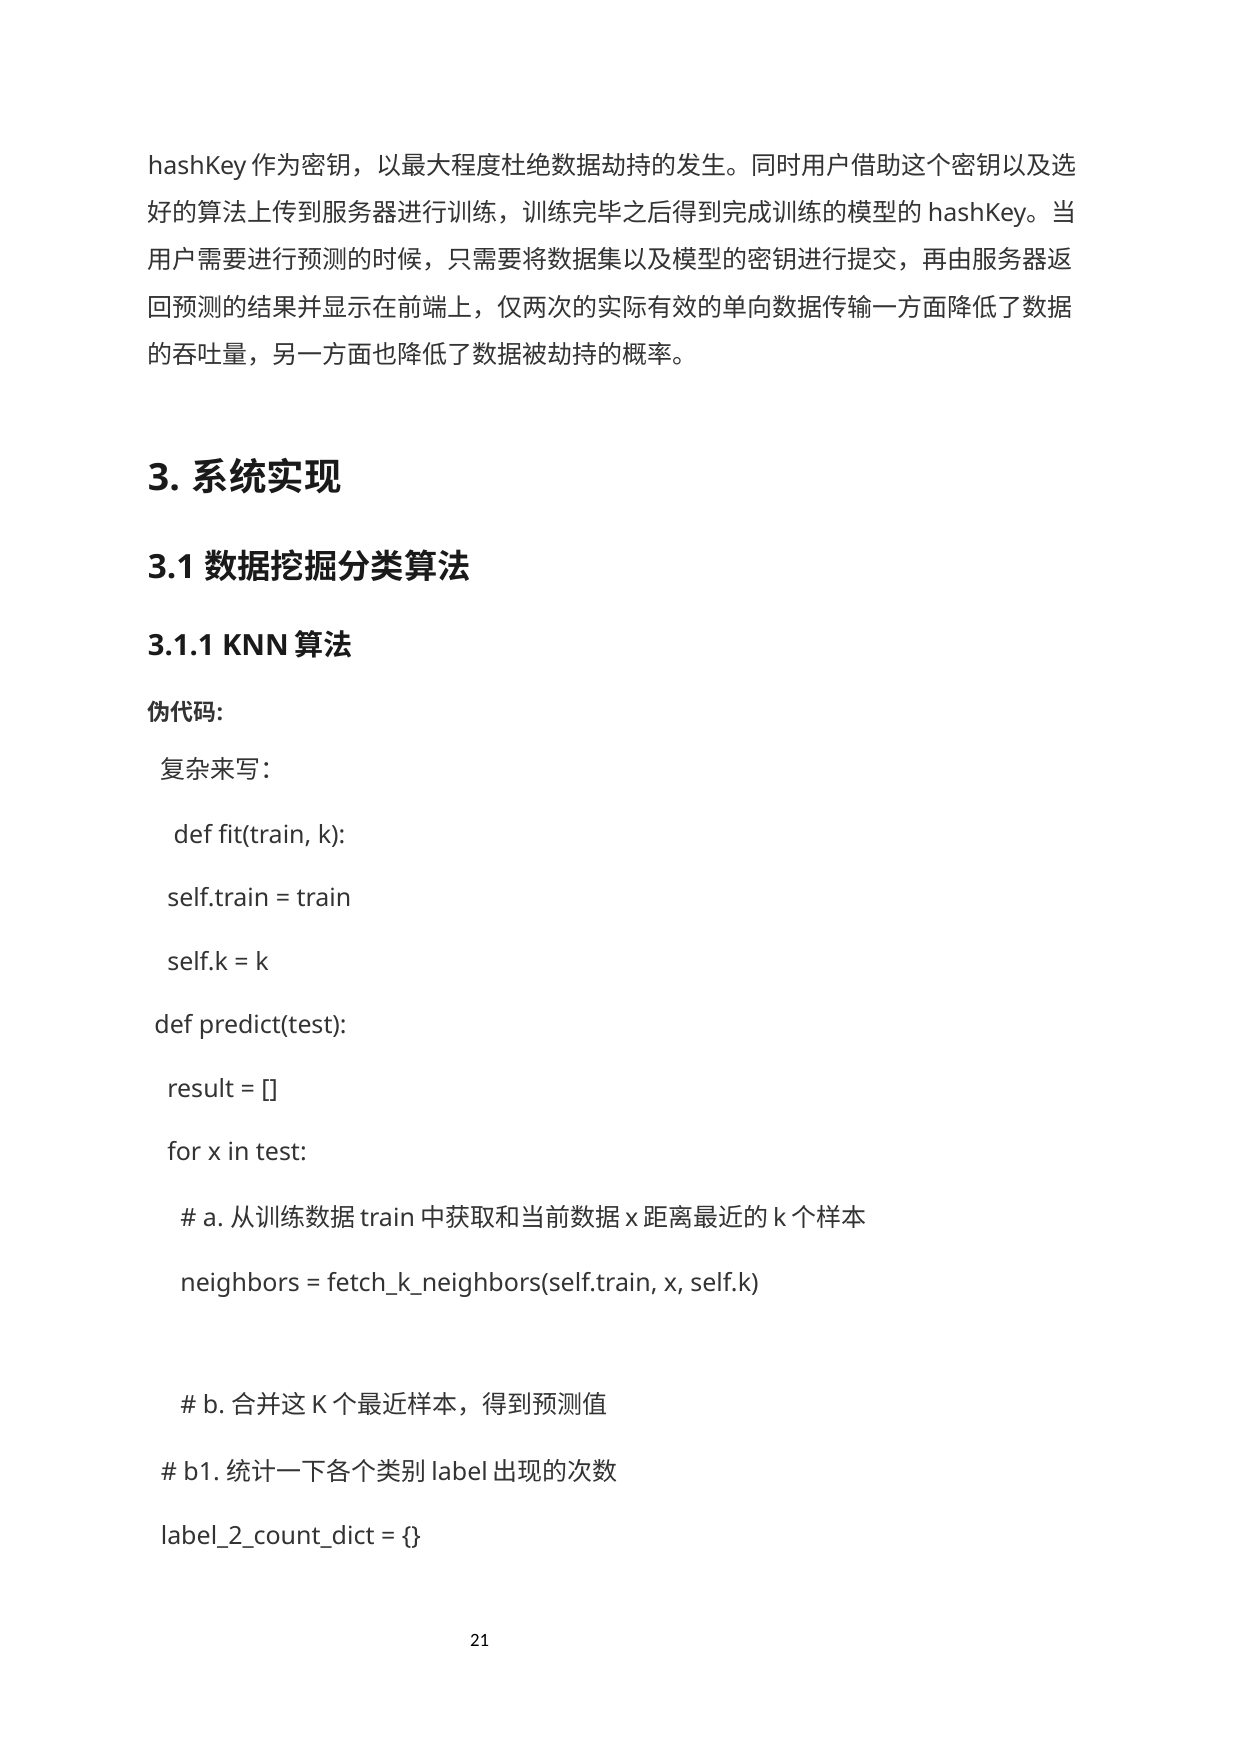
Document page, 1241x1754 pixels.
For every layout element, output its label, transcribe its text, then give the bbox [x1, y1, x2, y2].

text # b1. 统计一下各个类别label出现的次数 [148, 1451, 1093, 1487]
text for x in test: [148, 1134, 1093, 1168]
text 伪代码: [148, 694, 1093, 727]
subtitle 3.1 数据挖掘分类算法 [148, 539, 1093, 588]
text # b. 合并这K个最近样本，得到预测值 [148, 1384, 1093, 1420]
text 复杂来写： [148, 749, 1093, 786]
text def predict(test): [148, 1007, 1093, 1041]
text result = [] [148, 1071, 1093, 1104]
subtitle 系统实现 [148, 447, 1093, 501]
text def fit(train, k): [148, 816, 1093, 850]
text label_2_count_dict = {} [148, 1518, 1093, 1552]
text neighbors = fetch_k_neighbors(self.train, x, self.k) [148, 1264, 1093, 1298]
text # a. 从训练数据train中获取和当前数据x距离最近的k个样本 [148, 1198, 1093, 1234]
text self.k = k [148, 943, 1093, 977]
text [148, 146, 1093, 370]
text self.train = train [148, 880, 1093, 914]
subtitle 3.1.1 KNN算法 [148, 622, 1093, 664]
